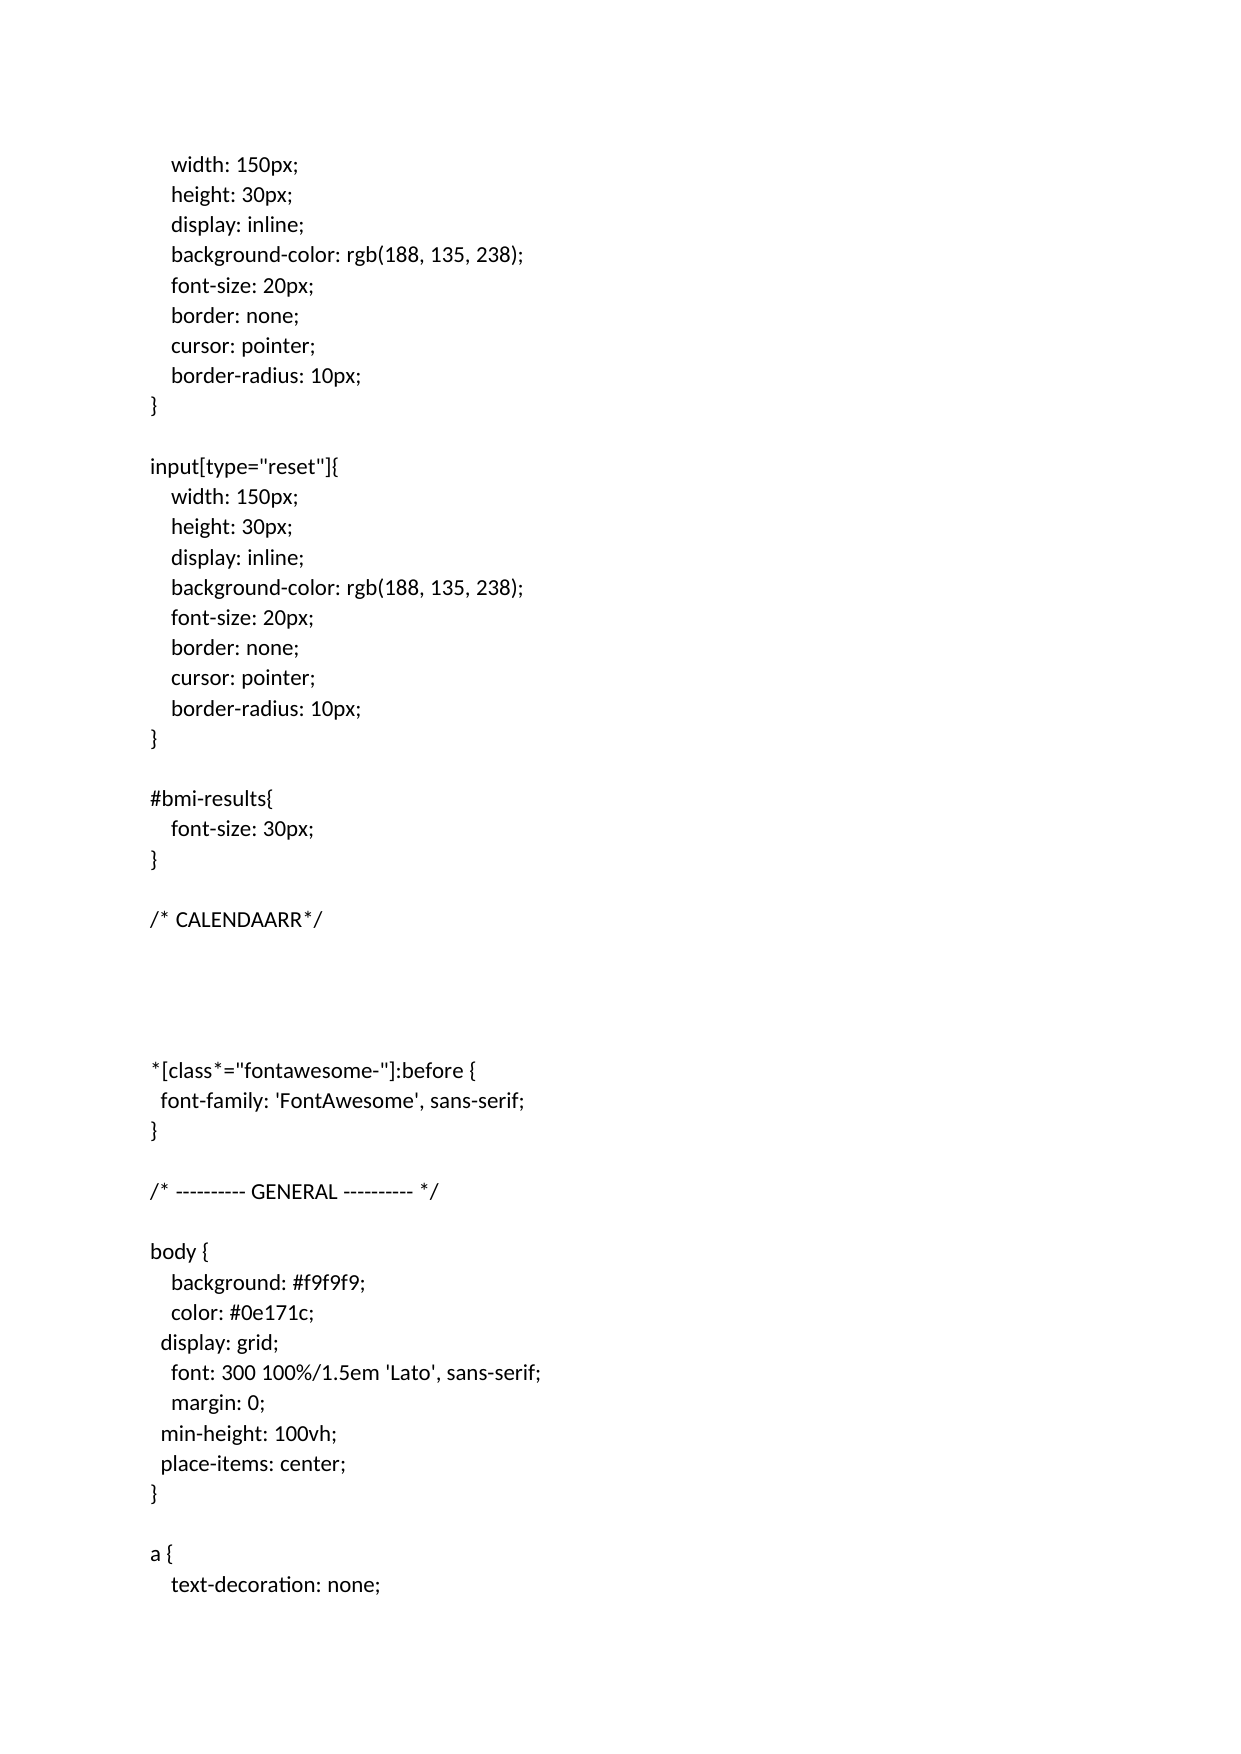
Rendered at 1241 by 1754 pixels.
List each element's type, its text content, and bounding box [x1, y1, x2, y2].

text /* CALENDAARR*/ [150, 905, 1090, 933]
text } [150, 1479, 1090, 1507]
text min-height: 100vh; [150, 1419, 1090, 1447]
text /* ---------- GENERAL ---------- */ [150, 1177, 1090, 1205]
text body { [150, 1237, 1090, 1266]
text background-color: rgb(188, 135, 238); [150, 573, 1090, 601]
text height: 30px; [150, 180, 1090, 208]
text cursor: pointer; [150, 331, 1090, 359]
text color: #0e171c; [150, 1298, 1090, 1326]
text display: inline; [150, 543, 1090, 571]
text #bmi-results{ [150, 784, 1090, 812]
text height: 30px; [150, 512, 1090, 541]
text display: inline; [150, 210, 1090, 238]
text } [150, 724, 1090, 752]
text background-color: rgb(188, 135, 238); [150, 241, 1090, 269]
text border-radius: 10px; [150, 694, 1090, 722]
text border-radius: 10px; [150, 361, 1090, 389]
text width: 150px; [150, 150, 1090, 178]
text a { [150, 1539, 1090, 1568]
text display: grid; [150, 1328, 1090, 1356]
text margin: 0; [150, 1388, 1090, 1417]
text font-size: 20px; [150, 271, 1090, 299]
text *[class*="fontawesome-"]:before { [150, 1056, 1090, 1084]
text background: #f9f9f9; [150, 1268, 1090, 1296]
text cursor: pointer; [150, 663, 1090, 692]
text border: none; [150, 633, 1090, 661]
text font: 300 100%/1.5em 'Lato', sans-serif; [150, 1358, 1090, 1386]
text } [150, 392, 1090, 420]
text font-family: 'FontAwesome', sans-serif; [150, 1086, 1090, 1114]
text font-size: 30px; [150, 814, 1090, 843]
text place-items: center; [150, 1449, 1090, 1477]
text input[type="reset"]{ [150, 452, 1090, 480]
text text-decoration: none; [150, 1570, 1090, 1598]
text width: 150px; [150, 482, 1090, 510]
text border: none; [150, 301, 1090, 329]
text font-size: 20px; [150, 603, 1090, 631]
text } [150, 845, 1090, 873]
text } [150, 1117, 1090, 1145]
